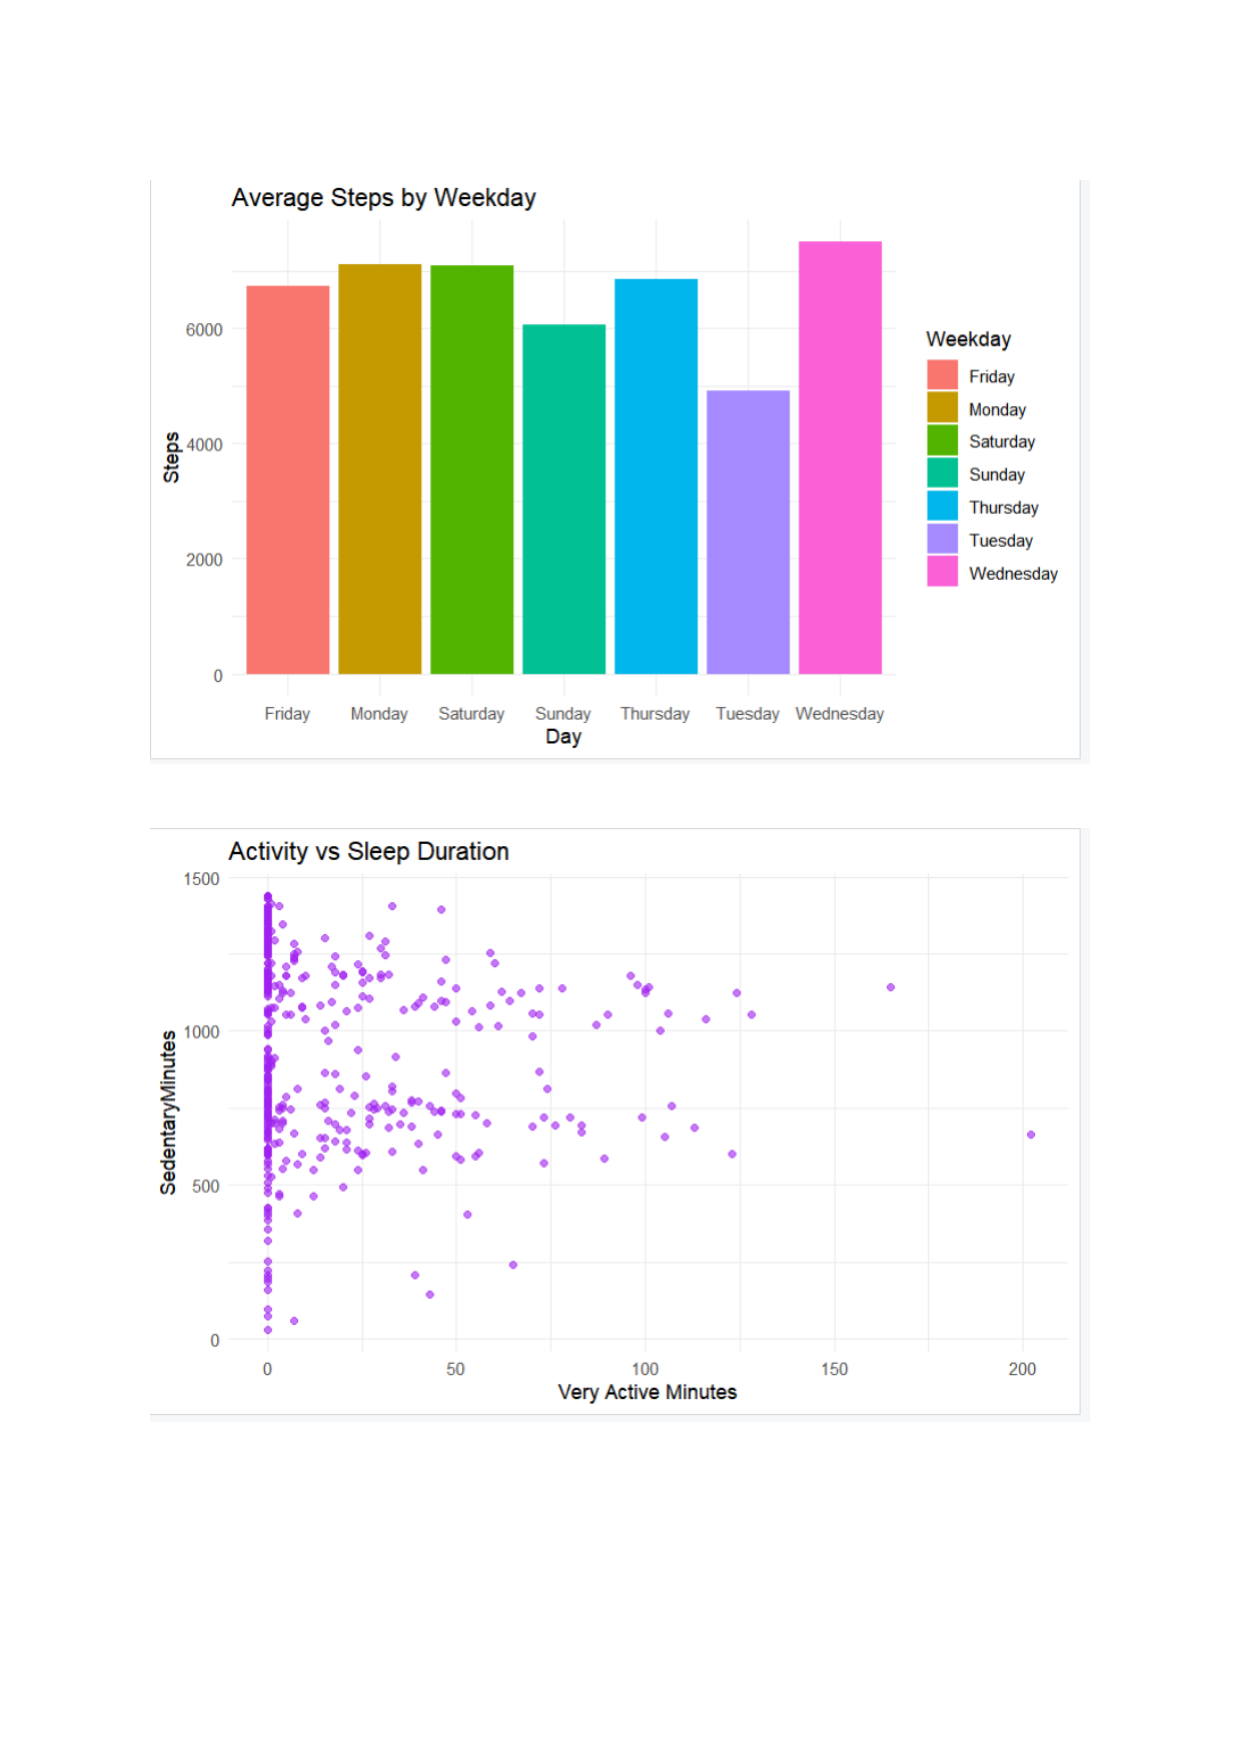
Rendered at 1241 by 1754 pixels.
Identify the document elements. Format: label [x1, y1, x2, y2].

picture [150, 828, 1091, 1422]
picture [150, 180, 1091, 764]
